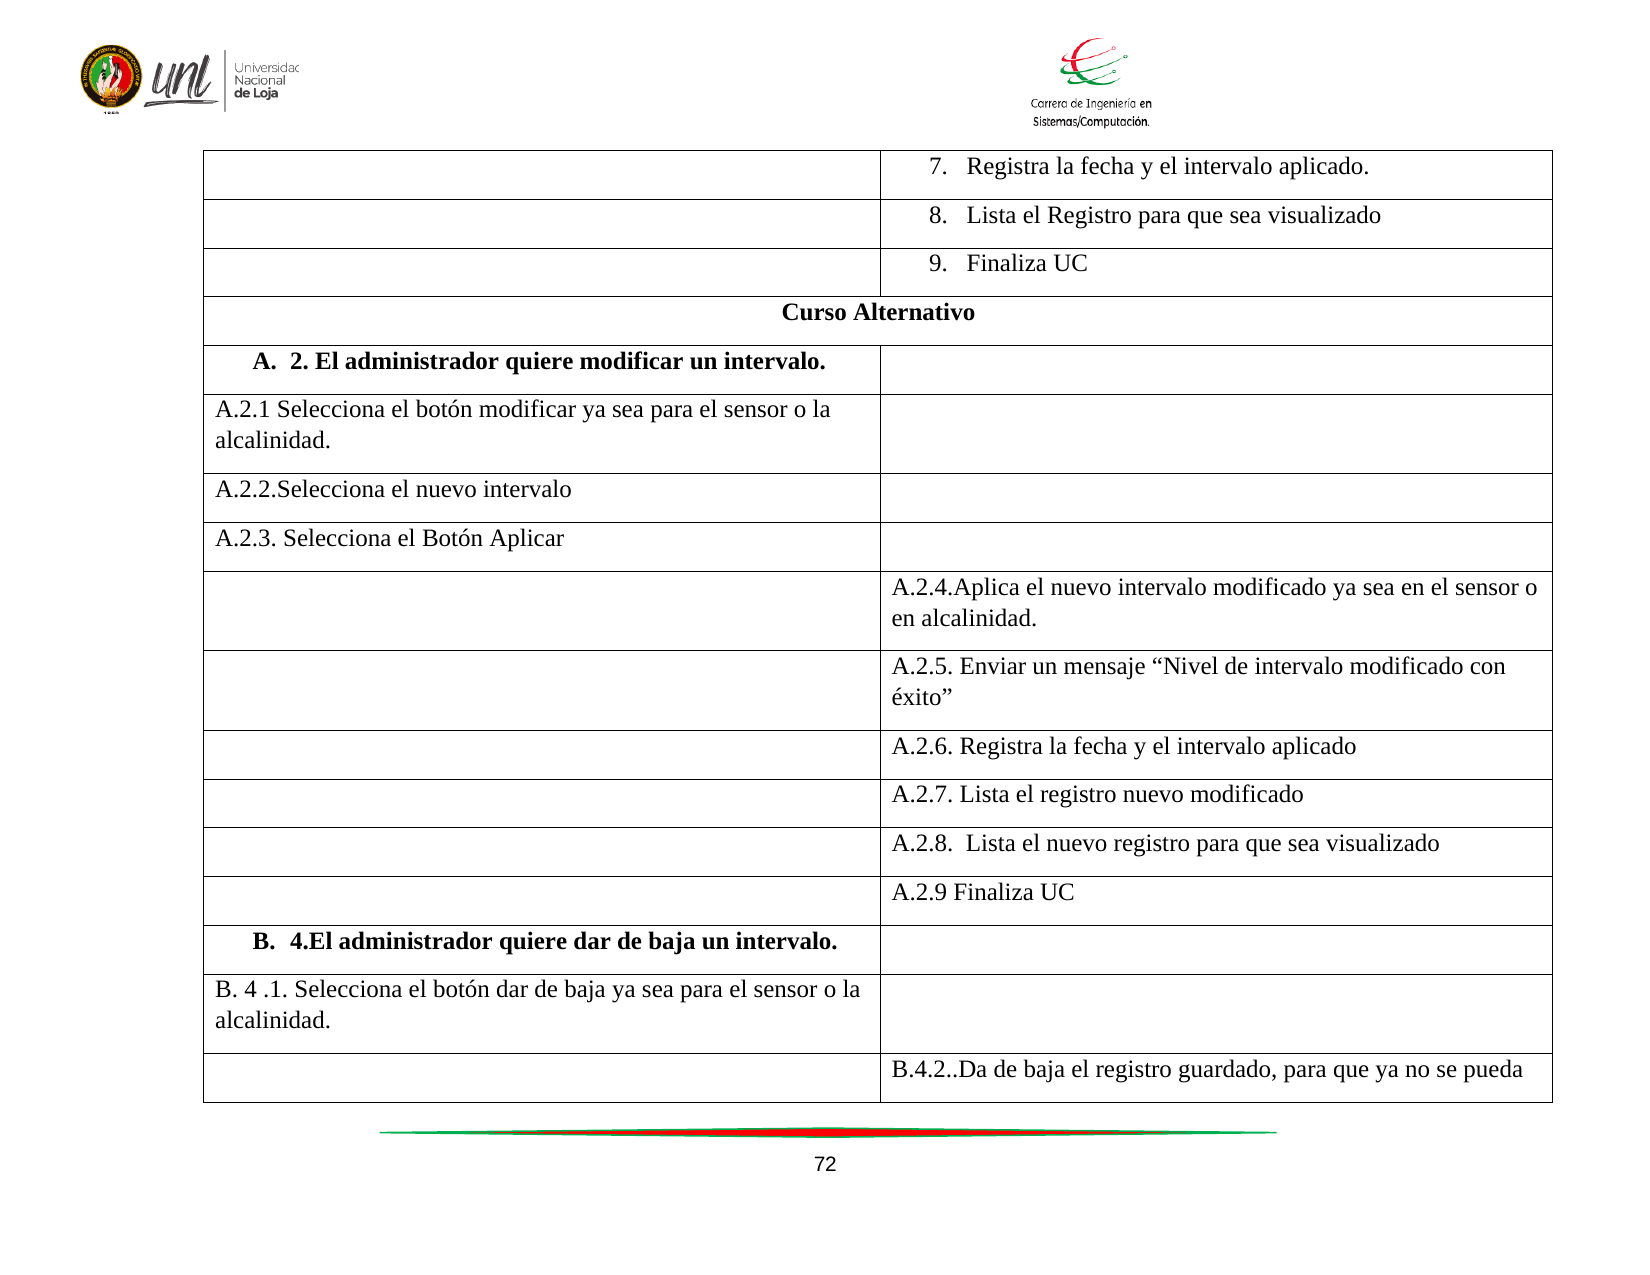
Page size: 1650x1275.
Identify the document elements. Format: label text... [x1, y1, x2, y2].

table_cell [881, 975, 1552, 1053]
table_cell [881, 474, 1552, 522]
table_cell A.2.3. Selecciona el Botón Aplicar [204, 523, 880, 571]
table_cell [204, 200, 880, 247]
table_cell [204, 572, 880, 650]
table_cell [204, 151, 880, 199]
table_cell [204, 1054, 880, 1102]
table_cell [204, 249, 880, 296]
table_cell A.2.7. Lista el registro nuevo modificado [881, 780, 1552, 827]
table_cell [204, 651, 880, 730]
table_cell [881, 346, 1552, 393]
table_cell [204, 780, 880, 827]
table_cell [881, 395, 1552, 473]
table_cell 4.El administrador quiere dar de baja un intervalo. [204, 926, 880, 973]
table_cell A.2.5. Enviar un mensaje “Nivel de intervalo modificado con éxito” [881, 651, 1552, 730]
table_cell A.2.6. Registra la fecha y el intervalo aplicado [881, 731, 1552, 778]
table_cell [204, 828, 880, 876]
table_cell [881, 523, 1552, 571]
table_cell Registra la fecha y el intervalo aplicado. [881, 151, 1552, 199]
picture [80, 44, 299, 114]
picture [1027, 33, 1167, 131]
table_cell A.2.9 Finaliza UC [881, 877, 1552, 925]
table_cell A.2.2.Selecciona el nuevo intervalo [204, 474, 880, 522]
table_cell Finaliza UC [881, 249, 1552, 296]
table_cell A.2.4.Aplica el nuevo intervalo modificado ya sea en el sensor o en alcalinidad. [881, 572, 1552, 650]
table_cell [881, 926, 1552, 973]
table_cell [204, 731, 880, 778]
table_cell A.2.1 Selecciona el botón modificar ya sea para el sensor o la alcalinidad. [204, 395, 880, 473]
table_cell Curso Alternativo [204, 297, 1552, 345]
table_cell B.4.2..Da de baja el registro guardado, para que ya no se pueda visualizar [881, 1054, 1552, 1102]
table_cell [204, 877, 880, 925]
table_cell Lista el Registro para que sea visualizado [881, 200, 1552, 247]
table_cell 2. El administrador quiere modificar un intervalo. [204, 346, 880, 393]
table_cell A.2.8. Lista el nuevo registro para que sea visualizado [881, 828, 1552, 876]
table_cell B. 4 .1. Selecciona el botón dar de baja ya sea para el sensor o la alcalinidad. [204, 975, 880, 1053]
